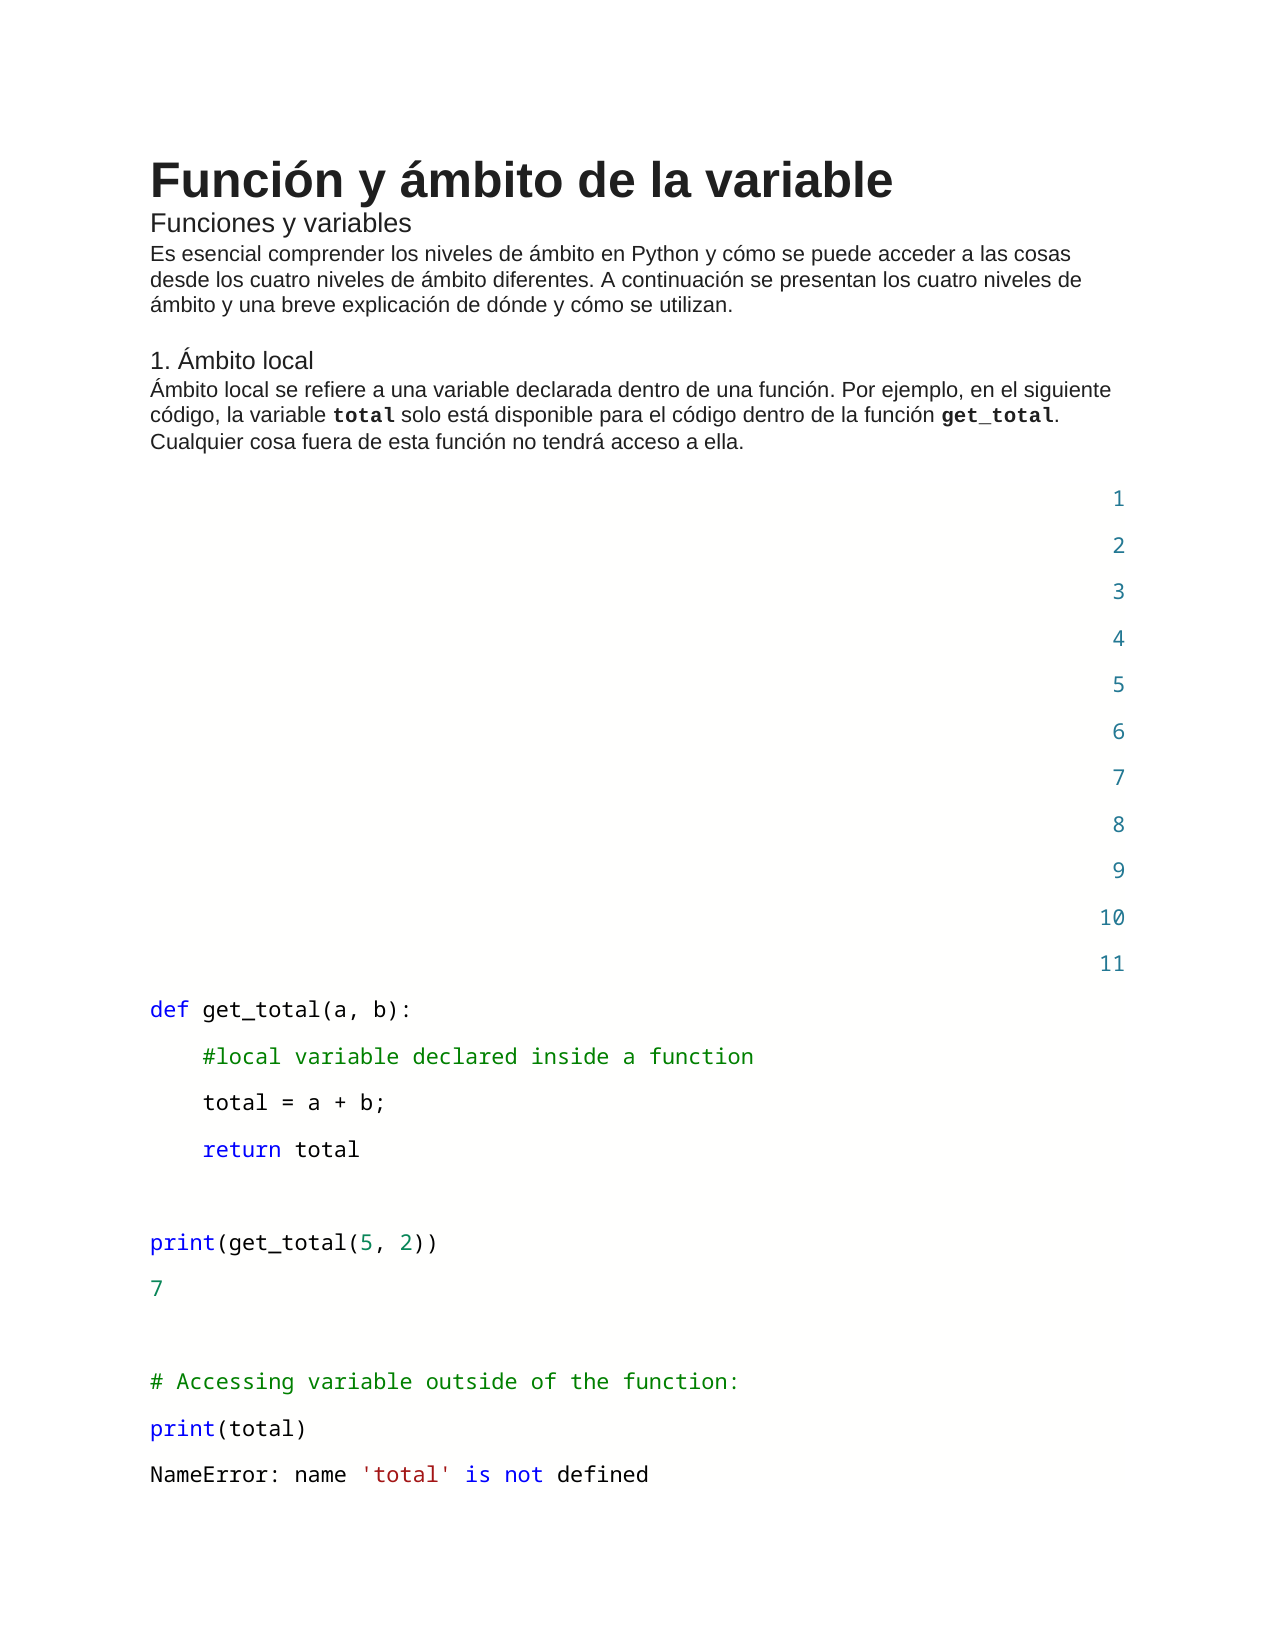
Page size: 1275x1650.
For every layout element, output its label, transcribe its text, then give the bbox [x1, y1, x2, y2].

text 4 [150, 623, 1125, 653]
text 7 [150, 762, 1125, 792]
text 8 [150, 809, 1125, 838]
text 11 [150, 948, 1125, 978]
text 7 [150, 1273, 1125, 1303]
text Es esencial comprender los niveles de ámbito en Python y cómo se puede acceder a las cosas desde los cuatro niveles de ámbito diferentes. A continuación se presentan los cuatro niveles de ámbito y una breve explicación de dónde y cómo se utilizan. [150, 241, 1125, 317]
text 6 [150, 716, 1125, 746]
text # Accessing variable outside of the function: [150, 1366, 1125, 1396]
text #local variable declared inside a function [150, 1041, 1125, 1071]
text Ámbito local se refiere a una variable declarada dentro de una función. Por ejemplo, en el siguiente código, la variable total solo está disponible para el código dentro de la función get_total. Cualquier cosa fuera de esta función no tendrá acceso a ella. [150, 377, 1125, 454]
text 10 [150, 902, 1125, 931]
text 2 [150, 530, 1125, 560]
subtitle Función y ámbito de la variable [150, 150, 1125, 207]
text NameError: name 'total' is not defined [150, 1459, 1125, 1489]
text 5 [150, 669, 1125, 699]
text return total [150, 1134, 1125, 1164]
text 3 [150, 576, 1125, 606]
text print(total) [150, 1413, 1125, 1442]
text total = a + b; [150, 1087, 1125, 1117]
text def get_total(a, b): [150, 994, 1125, 1024]
text 1 [150, 483, 1125, 513]
subtitle 1. Ámbito local [150, 346, 1125, 375]
text 9 [150, 855, 1125, 885]
subtitle Funciones y variables [150, 207, 1125, 239]
text print(get_total(5, 2)) [150, 1227, 1125, 1257]
